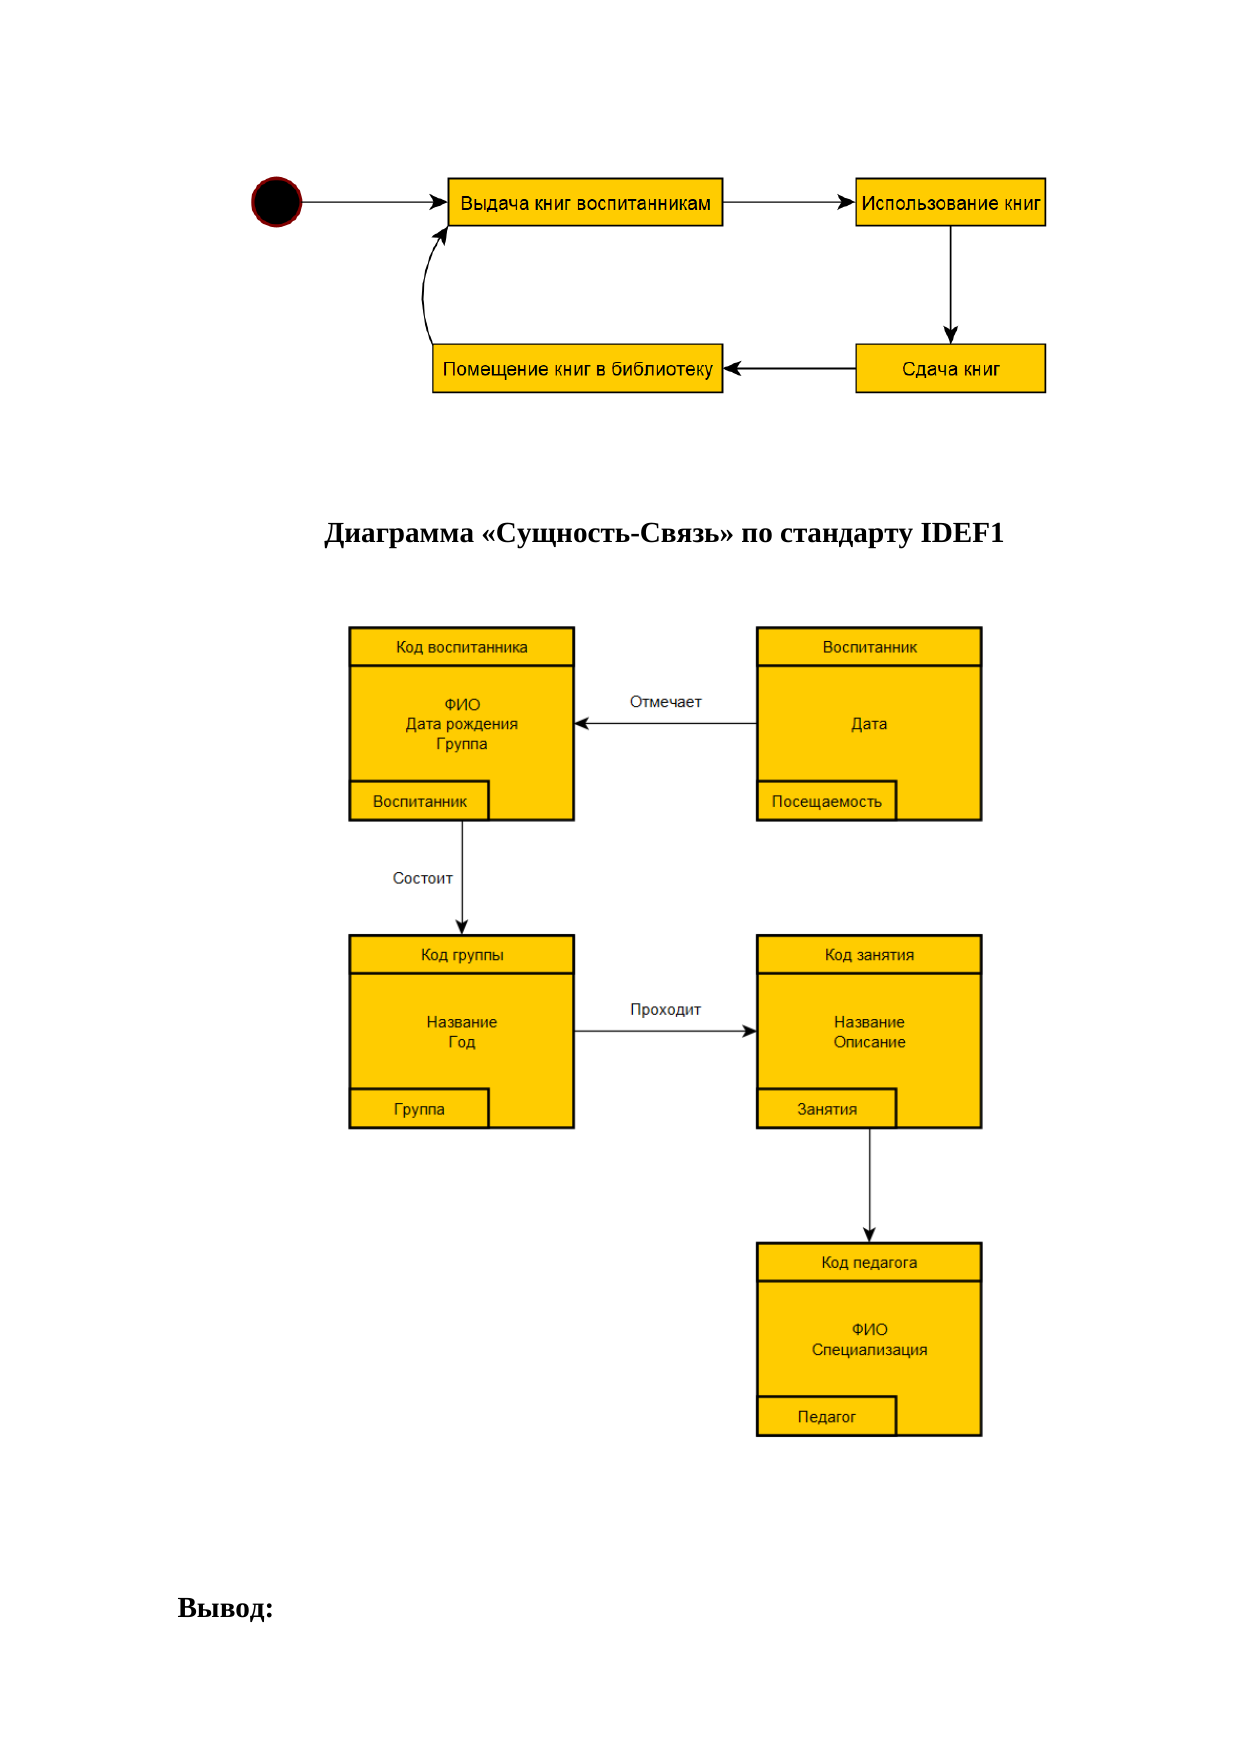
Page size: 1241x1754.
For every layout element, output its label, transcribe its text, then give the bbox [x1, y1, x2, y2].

picture [177, 118, 1152, 487]
text Вывод: [177, 1590, 1152, 1624]
picture [257, 578, 1072, 1499]
text Диаграмма «Сущность-Связь» по стандарту IDEF1 [177, 516, 1152, 549]
